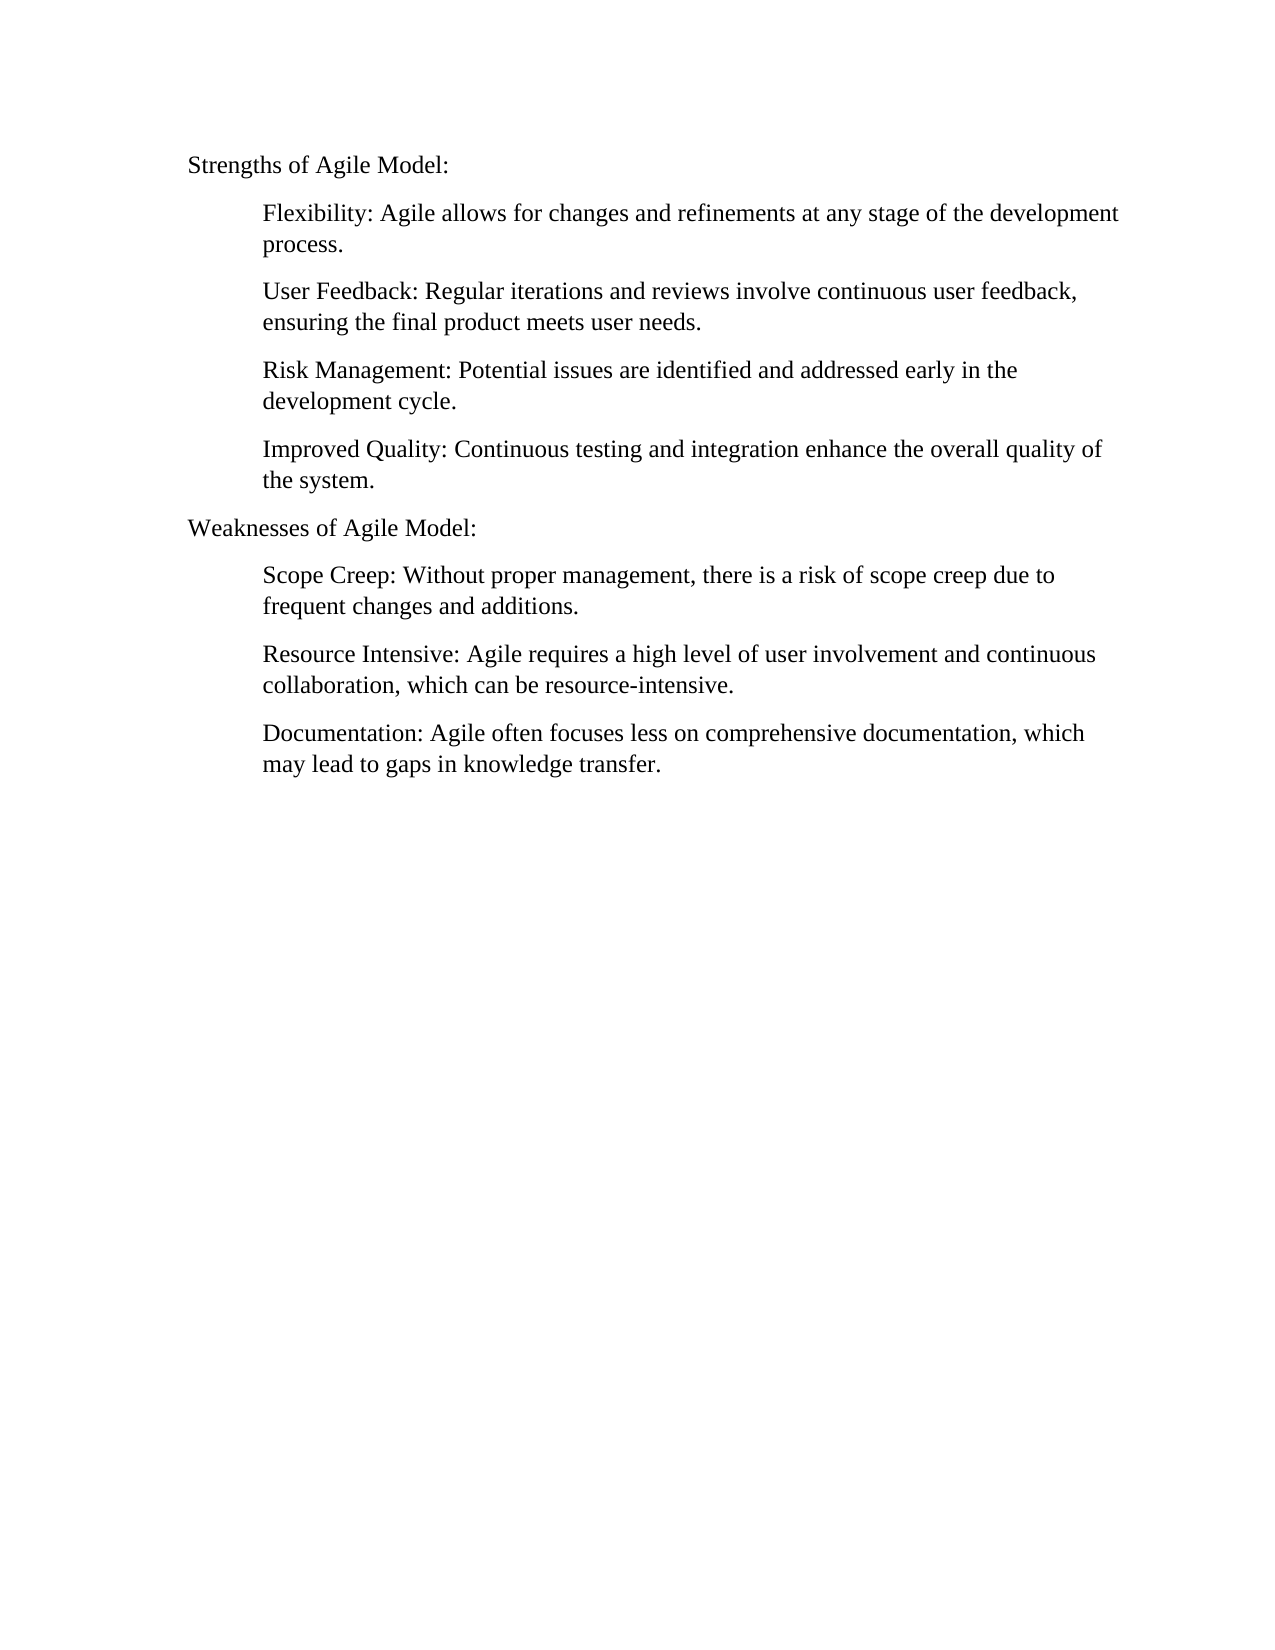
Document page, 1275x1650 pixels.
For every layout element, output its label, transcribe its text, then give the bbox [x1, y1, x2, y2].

text Documentation: Agile often focuses less on comprehensive documentation, which may lead to gaps in knowledge transfer. [262, 718, 1125, 778]
text Improved Quality: Continuous testing and integration enhance the overall quality of the system. [262, 434, 1125, 494]
text User Feedback: Regular iterations and reviews involve continuous user feedback, ensuring the final product meets user needs. [262, 276, 1125, 336]
text Resource Intensive: Agile requires a high level of user involvement and continuous collaboration, which can be resource-intensive. [262, 639, 1125, 699]
text Weaknesses of Agile Model: [187, 513, 1125, 541]
text Strengths of Agile Model: [187, 150, 1125, 179]
text Flexibility: Agile allows for changes and refinements at any stage of the development process. [262, 198, 1125, 257]
text Scope Creep: Without proper management, there is a risk of scope creep due to frequent changes and additions. [262, 560, 1125, 620]
text Risk Management: Potential issues are identified and addressed early in the development cycle. [262, 355, 1125, 415]
